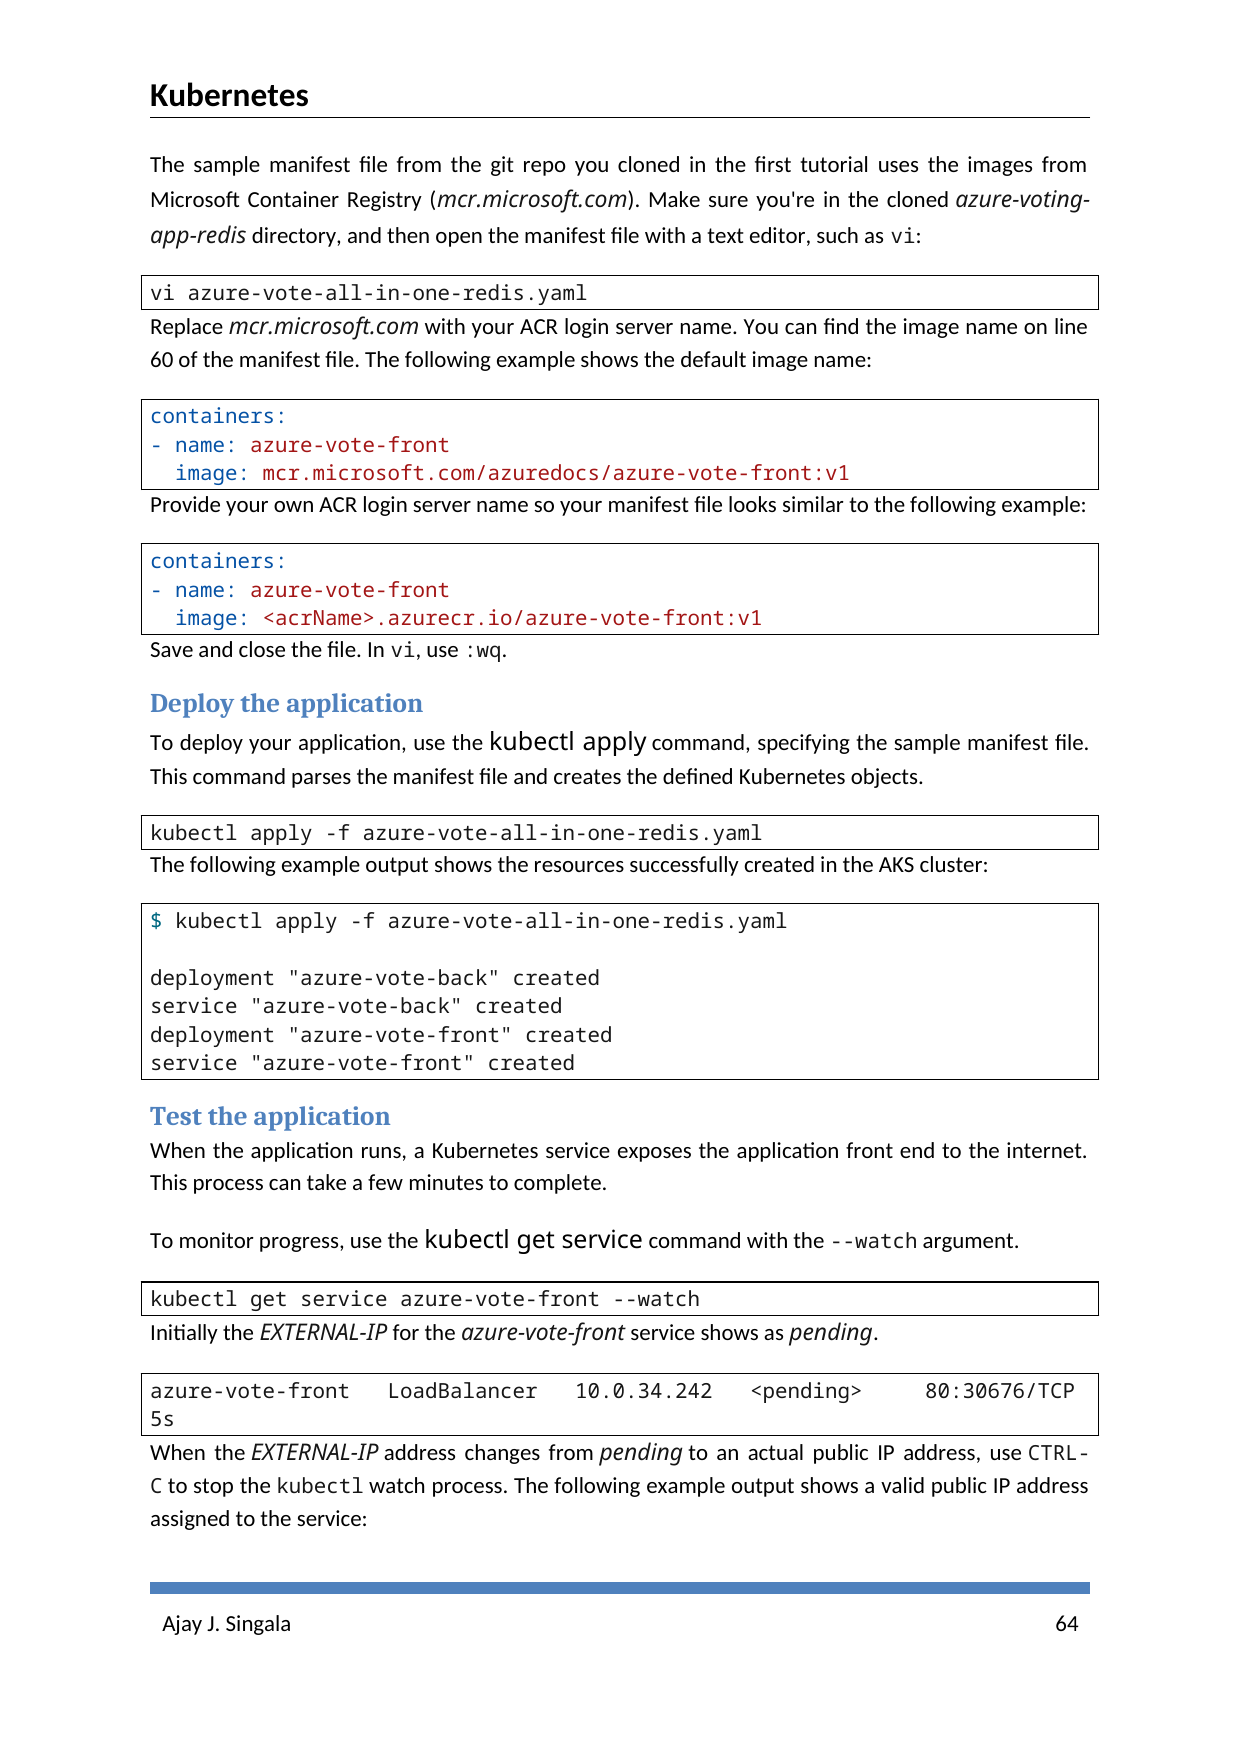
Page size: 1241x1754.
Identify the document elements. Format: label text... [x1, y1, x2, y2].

subtitle Test the application [150, 1101, 1090, 1132]
text Replace mcr.microsoft.com with your ACR login server name. You can find the image name on line 60 of the manifest file. The following example shows the default image name: [150, 310, 1090, 373]
text To monitor progress, use the kubectl get service command with the --watch argument. [150, 1221, 1090, 1256]
text service "azure-vote-front" created [142, 1045, 1098, 1079]
text When the EXTERNAL-IP address changes from pending to an actual public IP address, use CTRL-C to stop the kubectl watch process. The following example output shows a valid public IP address assigned to the service: [150, 1436, 1090, 1532]
text - name: azure-vote-front [150, 430, 1090, 455]
text The sample manifest file from the git repo you cloned in the first tutorial uses the images from Microsoft Container Registry (mcr.microsoft.com). Make sure you're in the cloned azure-voting-app-redis directory, and then open the manifest file with a text editor, such as vi: [150, 150, 1090, 250]
text - name: azure-vote-front [150, 575, 1090, 600]
text containers: [142, 400, 1098, 430]
text azure-vote-front LoadBalancer 10.0.34.242 <pending> 80:30676/TCP 5s [142, 1374, 1098, 1435]
text image: mcr.microsoft.com/azuredocs/azure-vote-front:v1 [142, 455, 1098, 489]
text Provide your own ACR login server name so your manifest file looks similar to the following example: [150, 490, 1090, 518]
text kubectl get service azure-vote-front --watch [142, 1283, 1098, 1315]
text $ kubectl apply -f azure-vote-all-in-one-redis.yaml [142, 904, 1098, 934]
subtitle Deploy the application [150, 688, 1090, 719]
text deployment "azure-vote-back" created [150, 963, 1090, 991]
text containers: [142, 544, 1098, 575]
text service "azure-vote-back" created [150, 991, 1090, 1020]
text deployment "azure-vote-front" created [150, 1020, 1090, 1045]
text kubectl apply -f azure-vote-all-in-one-redis.yaml [142, 816, 1098, 849]
text The following example output shows the resources successfully created in the AKS cluster: [150, 850, 1090, 878]
text image: <acrName>.azurecr.io/azure-vote-front:v1 [142, 600, 1098, 634]
text Initially the EXTERNAL-IP for the azure-vote-front service shows as pending. [150, 1316, 1090, 1347]
text vi azure-vote-all-in-one-redis.yaml [142, 276, 1098, 309]
text To deploy your application, use the kubectl apply command, specifying the sample manifest file. This command parses the manifest file and creates the defined Kubernetes objects. [150, 724, 1090, 790]
text Save and close the file. In vi, use :wq. [150, 635, 1090, 663]
text When the application runs, a Kubernetes service exposes the application front end to the internet. This process can take a few minutes to complete. [150, 1136, 1090, 1196]
